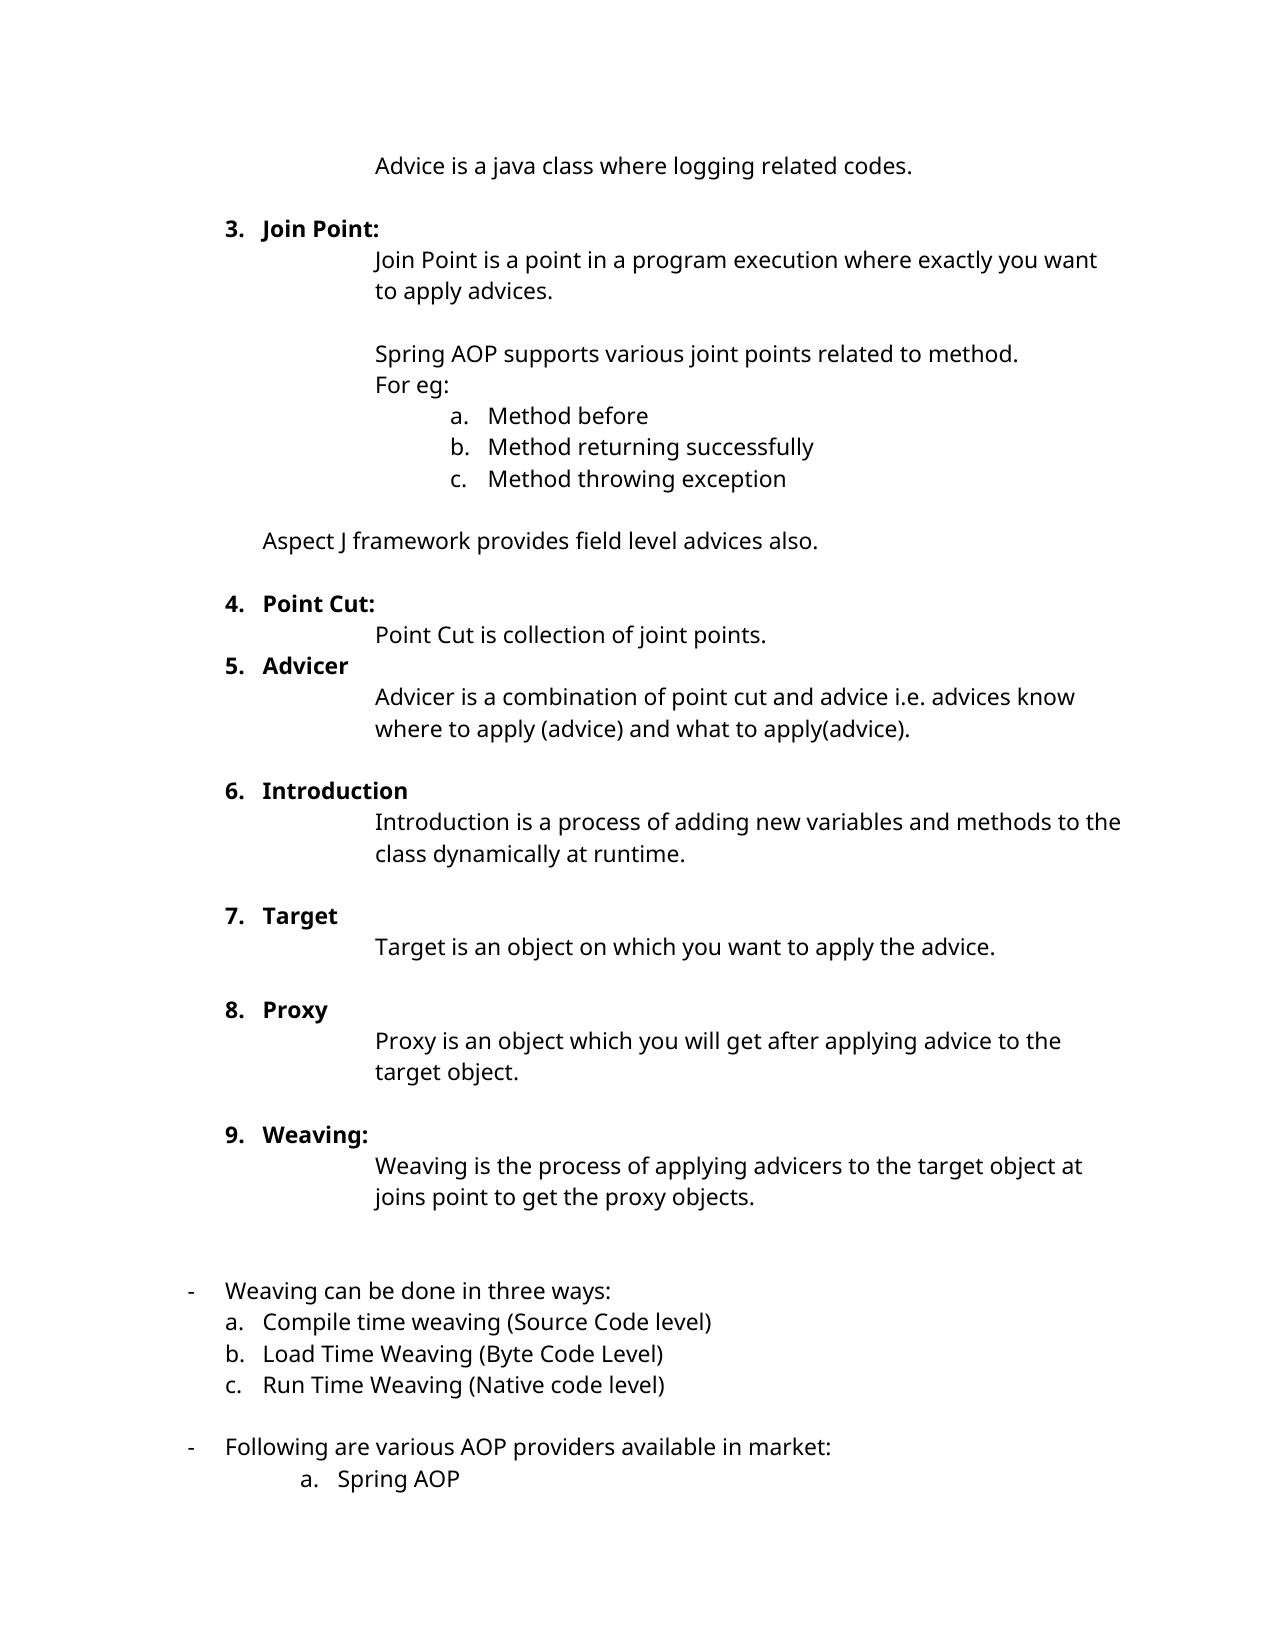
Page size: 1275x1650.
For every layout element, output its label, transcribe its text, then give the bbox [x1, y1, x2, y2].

list Following are various AOP providers available in market: [187, 1431, 1125, 1462]
list Target [225, 900, 1125, 931]
list Spring AOP [300, 1462, 1125, 1494]
list Method before [450, 400, 1125, 431]
list Method throwing exception [450, 462, 1125, 494]
list Run Time Weaving (Native code level) [225, 1369, 1125, 1400]
text Weaving is the process of applying advicers to the target object at joins point to get the proxy objects. [375, 1150, 1125, 1212]
list Load Time Weaving (Byte Code Level) [225, 1337, 1125, 1369]
text Aspect J framework provides field level advices also. [262, 525, 1125, 556]
list Proxy [225, 994, 1125, 1025]
text Point Cut is collection of joint points. [375, 619, 1125, 650]
text For eg: [375, 369, 1125, 400]
text Advice is a java class where logging related codes. [375, 150, 1125, 181]
text Introduction is a process of adding new variables and methods to the class dynamically at runtime. [375, 806, 1125, 869]
list Introduction [225, 775, 1125, 806]
text Target is an object on which you want to apply the advice. [375, 931, 1125, 962]
list Method returning successfully [450, 431, 1125, 462]
list Join Point: [225, 212, 1125, 244]
list Compile time weaving (Source Code level) [225, 1306, 1125, 1337]
text Proxy is an object which you will get after applying advice to the target object. [375, 1025, 1125, 1087]
text Advicer is a combination of point cut and advice i.e. advices know where to apply (advice) and what to apply(advice). [375, 681, 1125, 744]
list Point Cut: [225, 587, 1125, 619]
list Weaving: [225, 1119, 1125, 1150]
list Advicer [225, 650, 1125, 681]
list Weaving can be done in three ways: [187, 1275, 1125, 1306]
text Spring AOP supports various joint points related to method. [375, 337, 1125, 369]
text Join Point is a point in a program execution where exactly you want to apply advices. [375, 244, 1125, 306]
